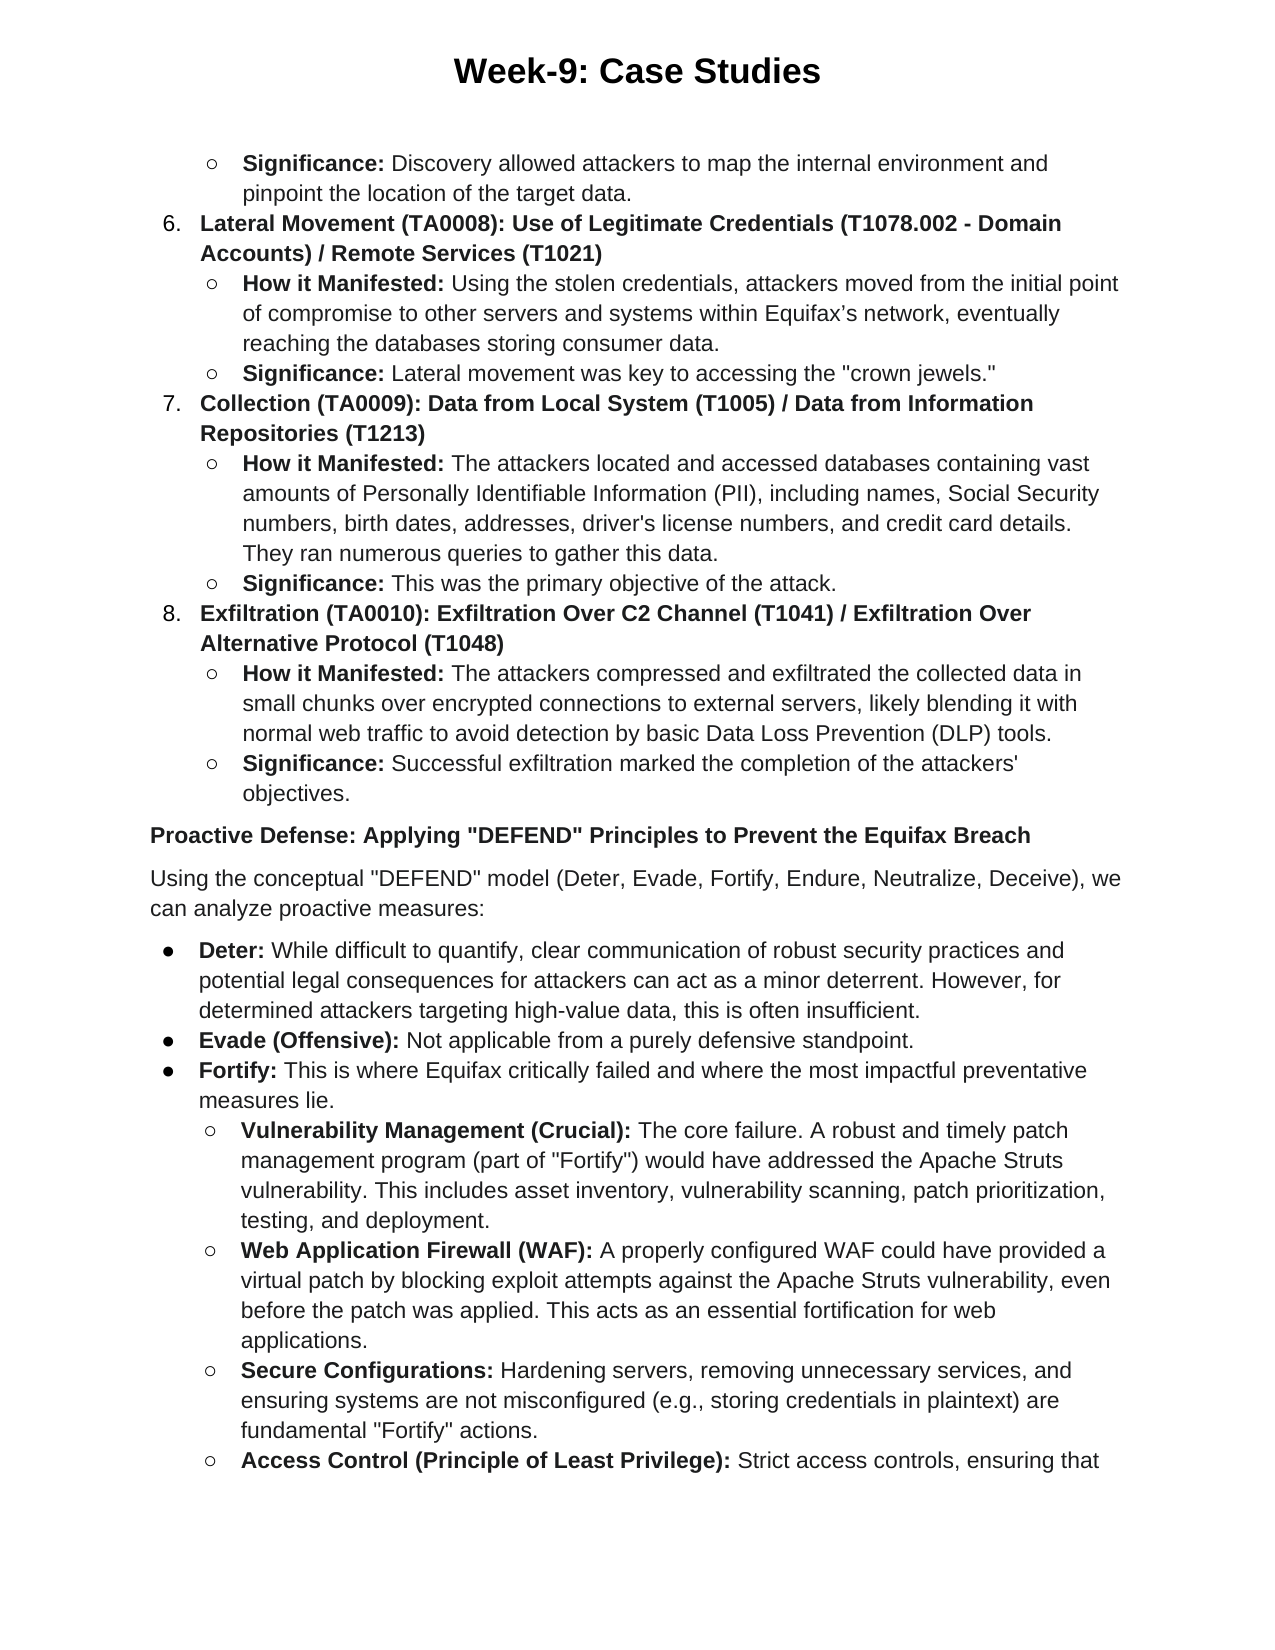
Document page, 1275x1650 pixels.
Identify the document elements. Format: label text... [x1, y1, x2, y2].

list Collection (TA0009): Data from Local System (T1005) / Data from Information Repositories (T1213) [162, 390, 1125, 446]
list How it Manifested: The attackers located and accessed databases containing vast amounts of Personally Identifiable Information (PII), including names, Social Security numbers, birth dates, addresses, driver's license numbers, and credit card details. They ran numerous queries to gather this data. [205, 450, 1125, 566]
list Deter: While difficult to quantify, clear communication of robust security practices and potential legal consequences for attackers can act as a minor deterrent. However, for determined attackers targeting high-value data, this is often insufficient. [161, 937, 1125, 1024]
subtitle Proactive Defense: Applying "DEFEND" Principles to Prevent the Equifax Breach [150, 822, 1125, 849]
list Significance: Discovery allowed attackers to map the internal environment and pinpoint the location of the target data. [205, 150, 1125, 206]
list How it Manifested: Using the stolen credentials, attackers moved from the initial point of compromise to other servers and systems within Equifax’s network, eventually reaching the databases storing consumer data. [205, 270, 1125, 356]
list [203, 1447, 1125, 1474]
list Web Application Firewall (WAF): A properly configured WAF could have provided a virtual patch by blocking exploit attempts against the Apache Struts vulnerability, even before the patch was applied. This acts as an essential fortification for web applications. [203, 1237, 1125, 1354]
list Fortify: This is where Equifax critically failed and where the most impactful preventative measures lie. [161, 1057, 1125, 1114]
list Exfiltration (TA0010): Exfiltration Over C2 Channel (T1041) / Exfiltration Over Alternative Protocol (T1048) [162, 600, 1125, 656]
list Significance: Successful exfiltration marked the completion of the attackers' objectives. [205, 750, 1125, 806]
list Lateral Movement (TA0008): Use of Legitimate Credentials (T1078.002 - Domain Accounts) / Remote Services (T1021) [162, 210, 1125, 266]
list Vulnerability Management (Crucial): The core failure. A robust and timely patch management program (part of "Fortify") would have addressed the Apache Struts vulnerability. This includes asset inventory, vulnerability scanning, patch prioritization, testing, and deployment. [203, 1117, 1125, 1234]
list Significance: Lateral movement was key to accessing the "crown jewels." [205, 360, 1125, 386]
list Evade (Offensive): Not applicable from a purely defensive standpoint. [161, 1027, 1125, 1054]
list Secure Configurations: Hardening servers, removing unnecessary services, and ensuring systems are not misconfigured (e.g., storing credentials in plaintext) are fundamental "Fortify" actions. [203, 1357, 1125, 1444]
text Using the conceptual "DEFEND" model (Deter, Evade, Fortify, Endure, Neutralize, Deceive), we can analyze proactive measures: [150, 865, 1125, 921]
list Significance: This was the primary objective of the attack. [205, 570, 1125, 596]
list How it Manifested: The attackers compressed and exfiltrated the collected data in small chunks over encrypted connections to external servers, likely blending it with normal web traffic to avoid detection by basic Data Loss Prevention (DLP) tools. [205, 660, 1125, 746]
